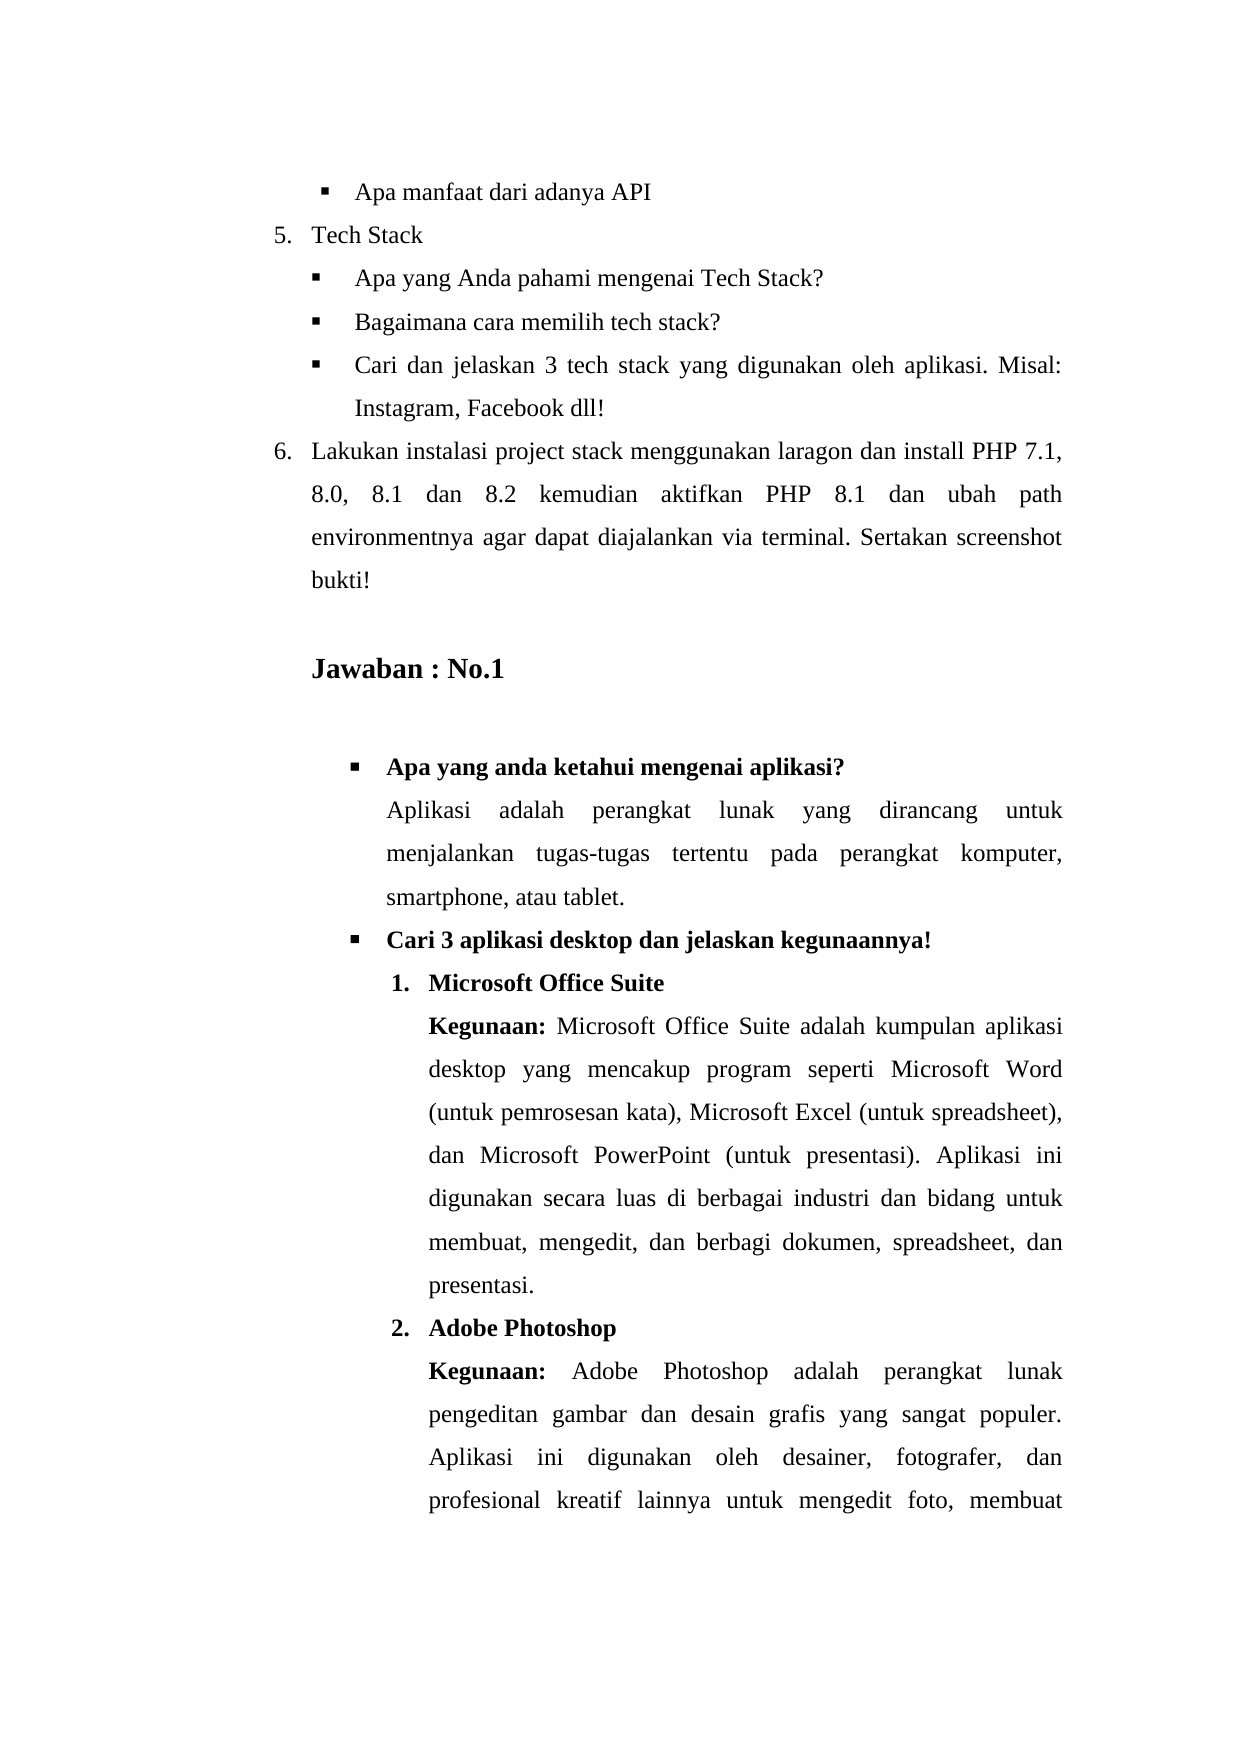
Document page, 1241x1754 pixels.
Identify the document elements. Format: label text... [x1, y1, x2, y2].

list Kegunaan: Microsoft Office Suite adalah kumpulan aplikasi desktop yang mencakup program seperti Microsoft Word (untuk pemrosesan kata), Microsoft Excel (untuk spreadsheet), dan Microsoft PowerPoint (untuk presentasi). Aplikasi ini digunakan secara luas di berbagai industri dan bidang untuk membuat, mengedit, dan berbagi dokumen, spreadsheet, dan presentasi. [428, 1011, 1063, 1298]
list Microsoft Office Suite [391, 968, 1063, 997]
list Jawaban : No.1 [311, 652, 1063, 685]
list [428, 1356, 1063, 1514]
list Apa manfaat dari adanya API [310, 177, 1063, 206]
list Apa yang anda ketahui mengenai aplikasi? [349, 752, 1063, 781]
list Lakukan instalasi project stack menggunakan laragon dan install PHP 7.1, 8.0, 8.1 dan 8.2 kemudian aktifkan PHP 8.1 dan ubah path environmentnya agar dapat diajalankan via terminal. Sertakan screenshot bukti! [274, 436, 1063, 594]
list Tech Stack [274, 220, 1063, 249]
list Bagaimana cara memilih tech stack? [310, 307, 1063, 335]
list Apa yang Anda pahami mengenai Tech Stack? [310, 263, 1063, 292]
list Cari dan jelaskan 3 tech stack yang digunakan oleh aplikasi. Misal: Instagram, Facebook dll! [310, 350, 1063, 422]
list Adobe Photoshop [391, 1313, 1063, 1342]
list Aplikasi adalah perangkat lunak yang dirancang untuk menjalankan tugas-tugas tertentu pada perangkat komputer, smartphone, atau tablet. [386, 795, 1063, 910]
list Cari 3 aplikasi desktop dan jelaskan kegunaannya! [349, 925, 1063, 953]
